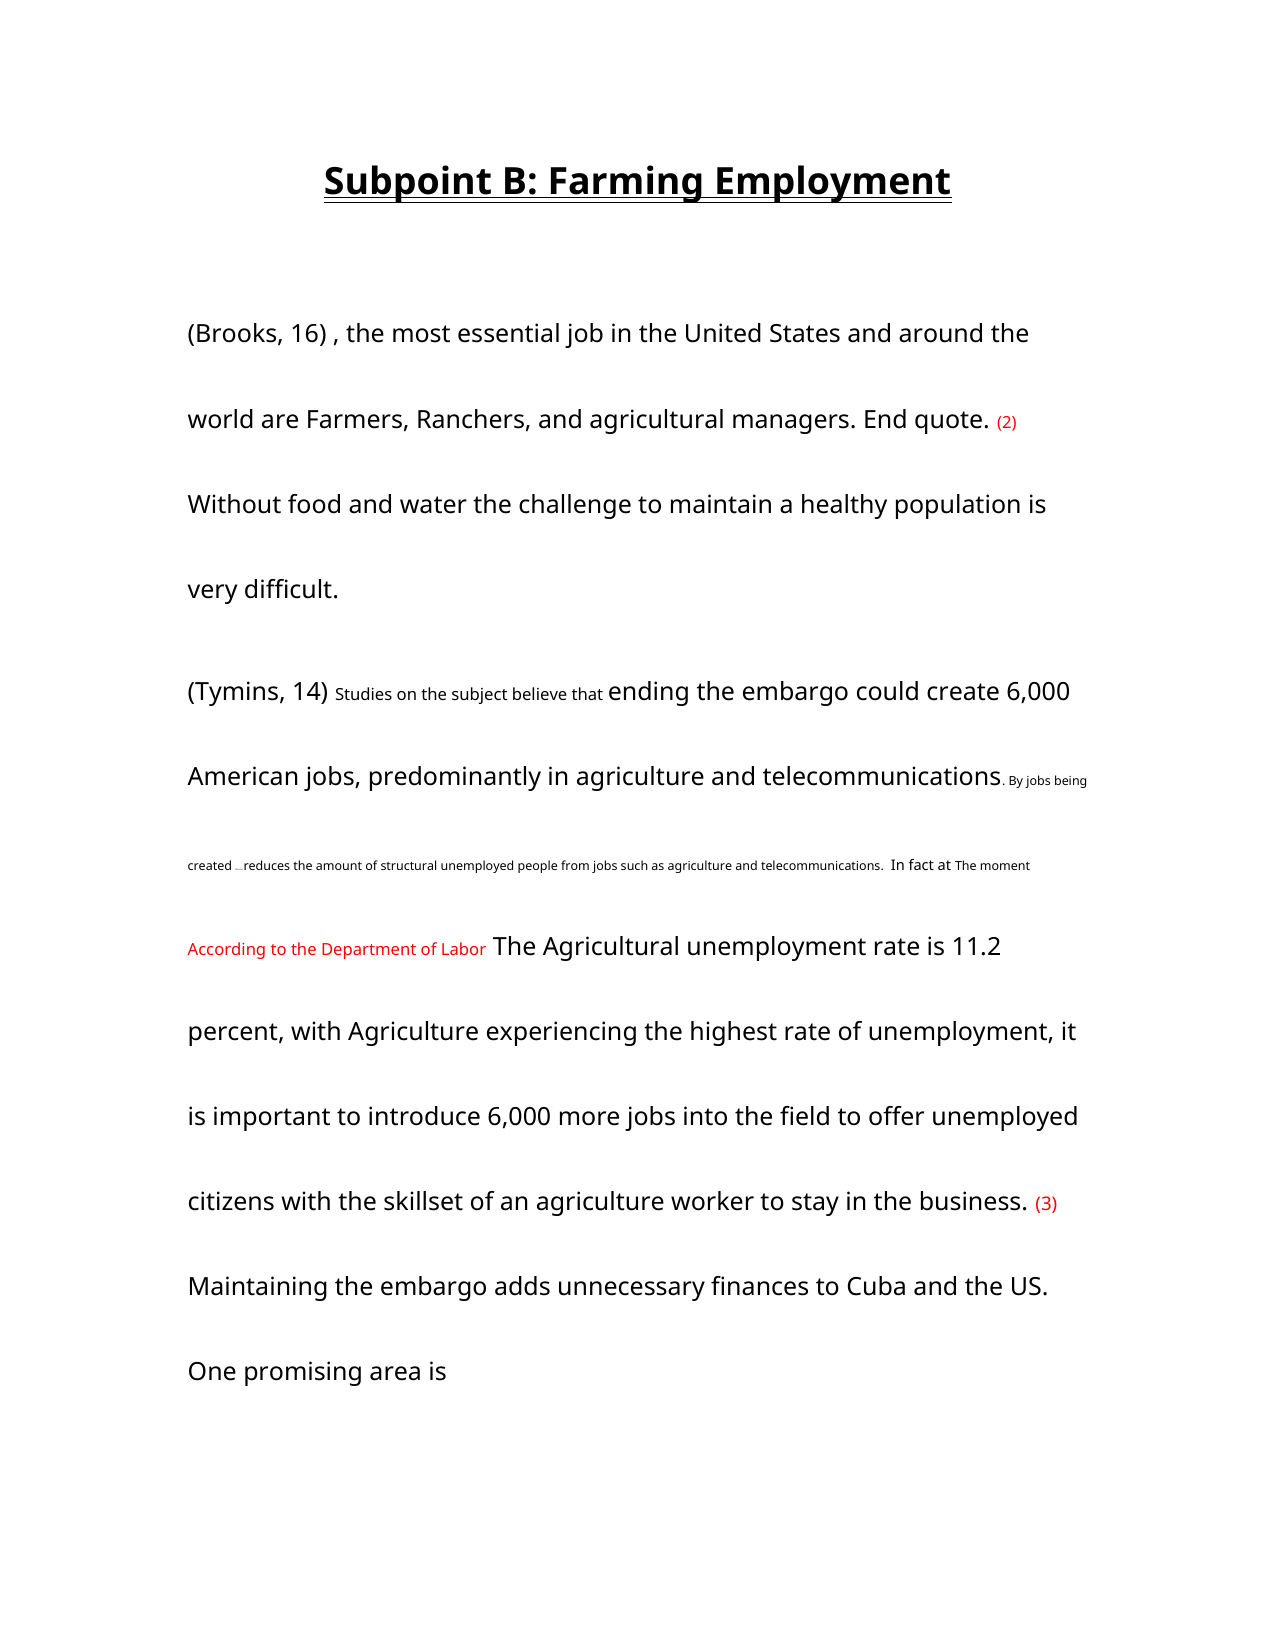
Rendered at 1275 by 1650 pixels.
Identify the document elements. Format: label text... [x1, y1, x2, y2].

text (Brooks, 16) , the most essential job in the United States and around the world are Farmers, Ranchers, and agricultural managers. End quote. (2) Without food and water the challenge to maintain a healthy population is very difficult. [187, 316, 1087, 606]
subtitle Subpoint B: Farming Employment [187, 154, 1087, 205]
text (Tymins, 14) Studies on the subject believe that ending the embargo could create 6,000 American jobs, predominantly in agriculture and telecommunications. By jobs being created this can reduces the amount of structural unemployed people from jobs such as agriculture and telecommunications. In fact at The moment According to the Department of Labor The Agricultural unemployment rate is 11.2 percent, with Agriculture experiencing the highest rate of unemployment, it is important to introduce 6,000 more jobs into the field to offer unemployed citizens with the skillset of an agriculture worker to stay in the business. (3) Maintaining the embargo adds unnecessary finances to Cuba and the US. One promising area is [187, 673, 1087, 1388]
